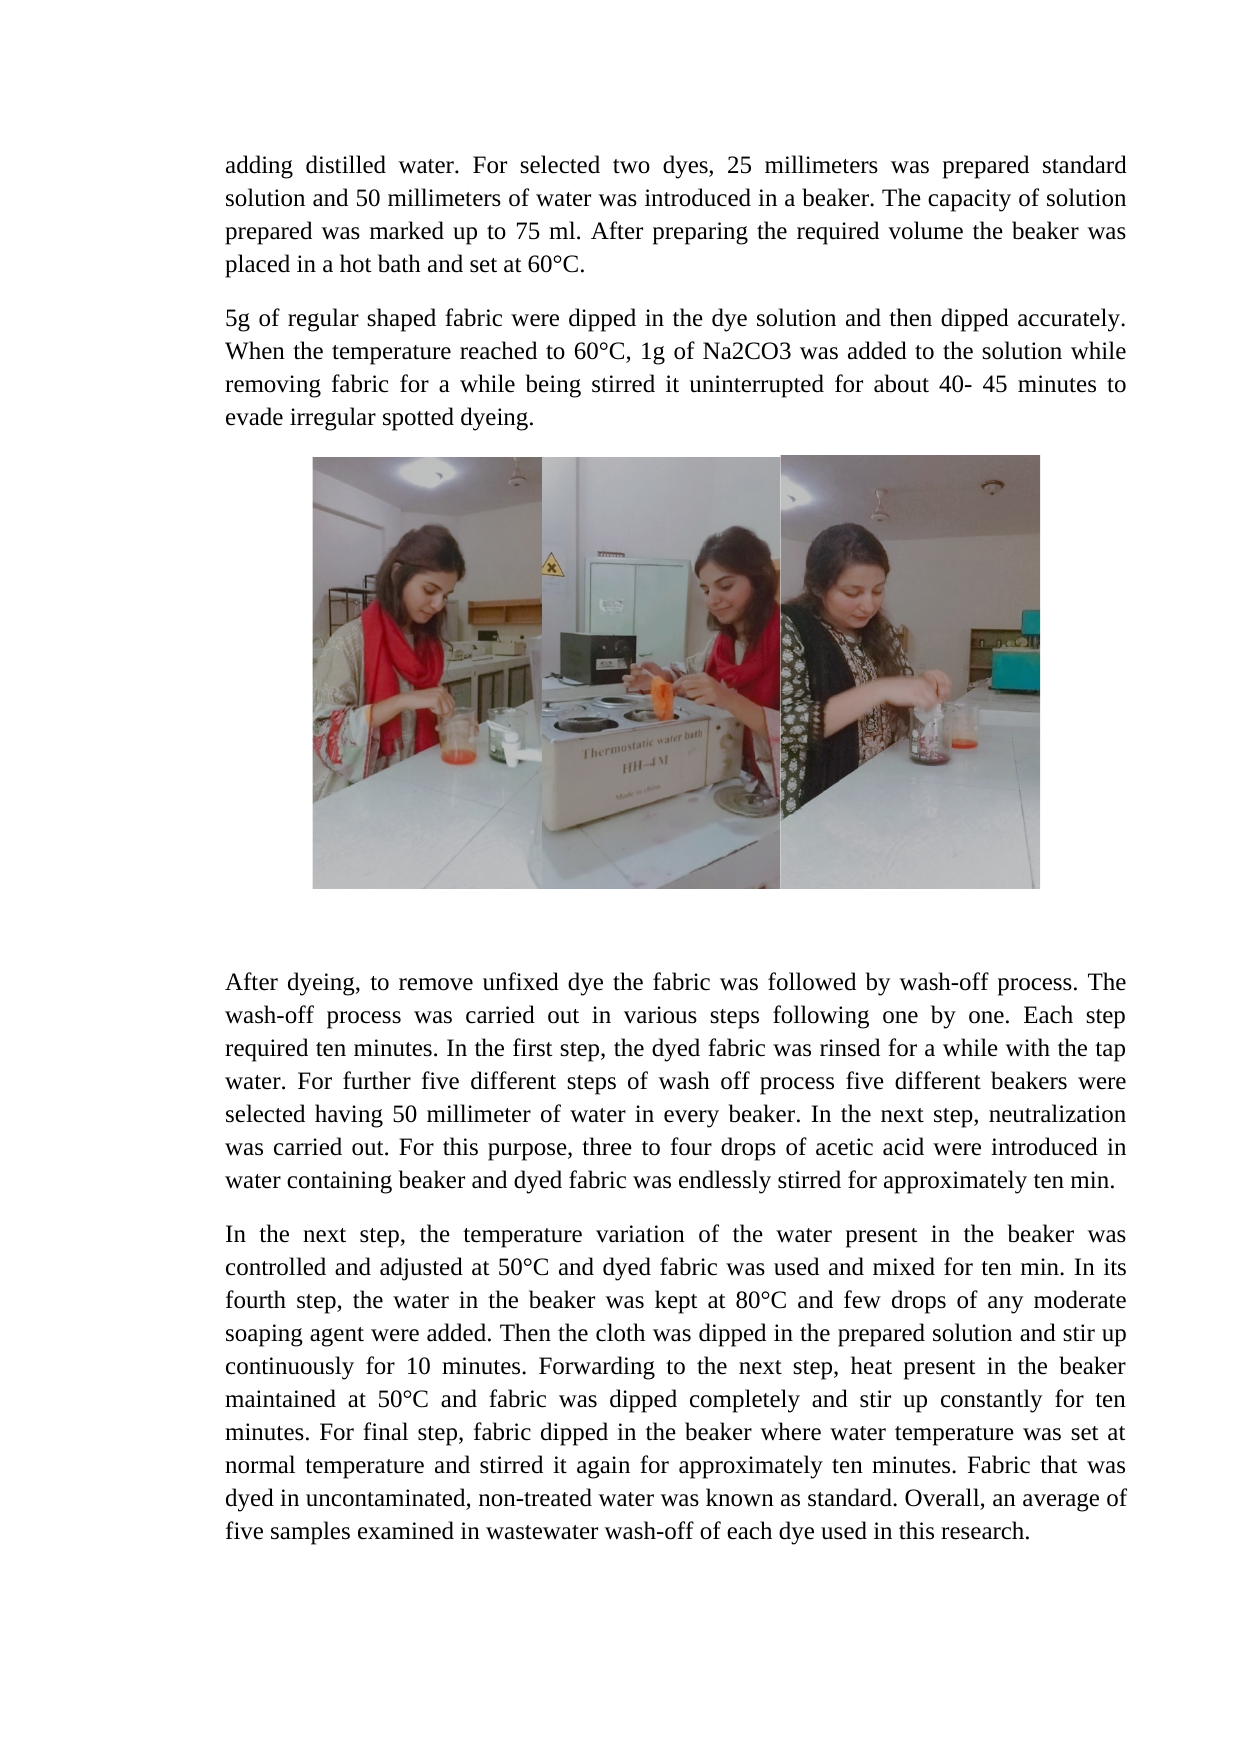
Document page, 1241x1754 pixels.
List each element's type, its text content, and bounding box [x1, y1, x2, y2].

text In the next step, the temperature variation of the water present in the beaker was controlled and adjusted at 50°C and dyed fabric was used and mixed for ten min. In its fourth step, the water in the beaker was kept at 80°C and few drops of any moderate soaping agent were added. Then the cloth was dipped in the prepared solution and stir up continuously for 10 minutes. Forwarding to the next step, heat present in the beaker maintained at 50°C and fabric was dipped completely and stir up constantly for ten minutes. For final step, fabric dipped in the beaker where water temperature was set at normal temperature and stirred it again for approximately ten minutes. Fabric that was dyed in uncontaminated, non-treated water was known as standard. Overall, an average of five samples examined in wastewater wash-off of each dye used in this research. [225, 1219, 1128, 1545]
text After dyeing, to remove unfixed dye the fabric was followed by wash-off process. The wash-off process was carried out in various steps following one by one. Each step required ten minutes. In the first step, the dyed fabric was rinsed for a while with the tap water. For further five different steps of wash off process five different beakers were selected having 50 millimeter of water in every beaker. In the next step, neutralization was carried out. For this purpose, three to four drops of acetic acid were introduced in water containing beaker and dyed fabric was endlessly stirred for approximately ten min. [225, 967, 1128, 1194]
picture [312, 455, 1041, 889]
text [225, 150, 1128, 278]
text 5g of regular shaped fabric were dipped in the dye solution and then dipped accurately. When the temperature reached to 60°C, 1g of Na2CO3 was added to the solution while removing fabric for a while being stirred it uninterrupted for about 40- 45 minutes to evade irregular spotted dyeing. [225, 303, 1128, 431]
